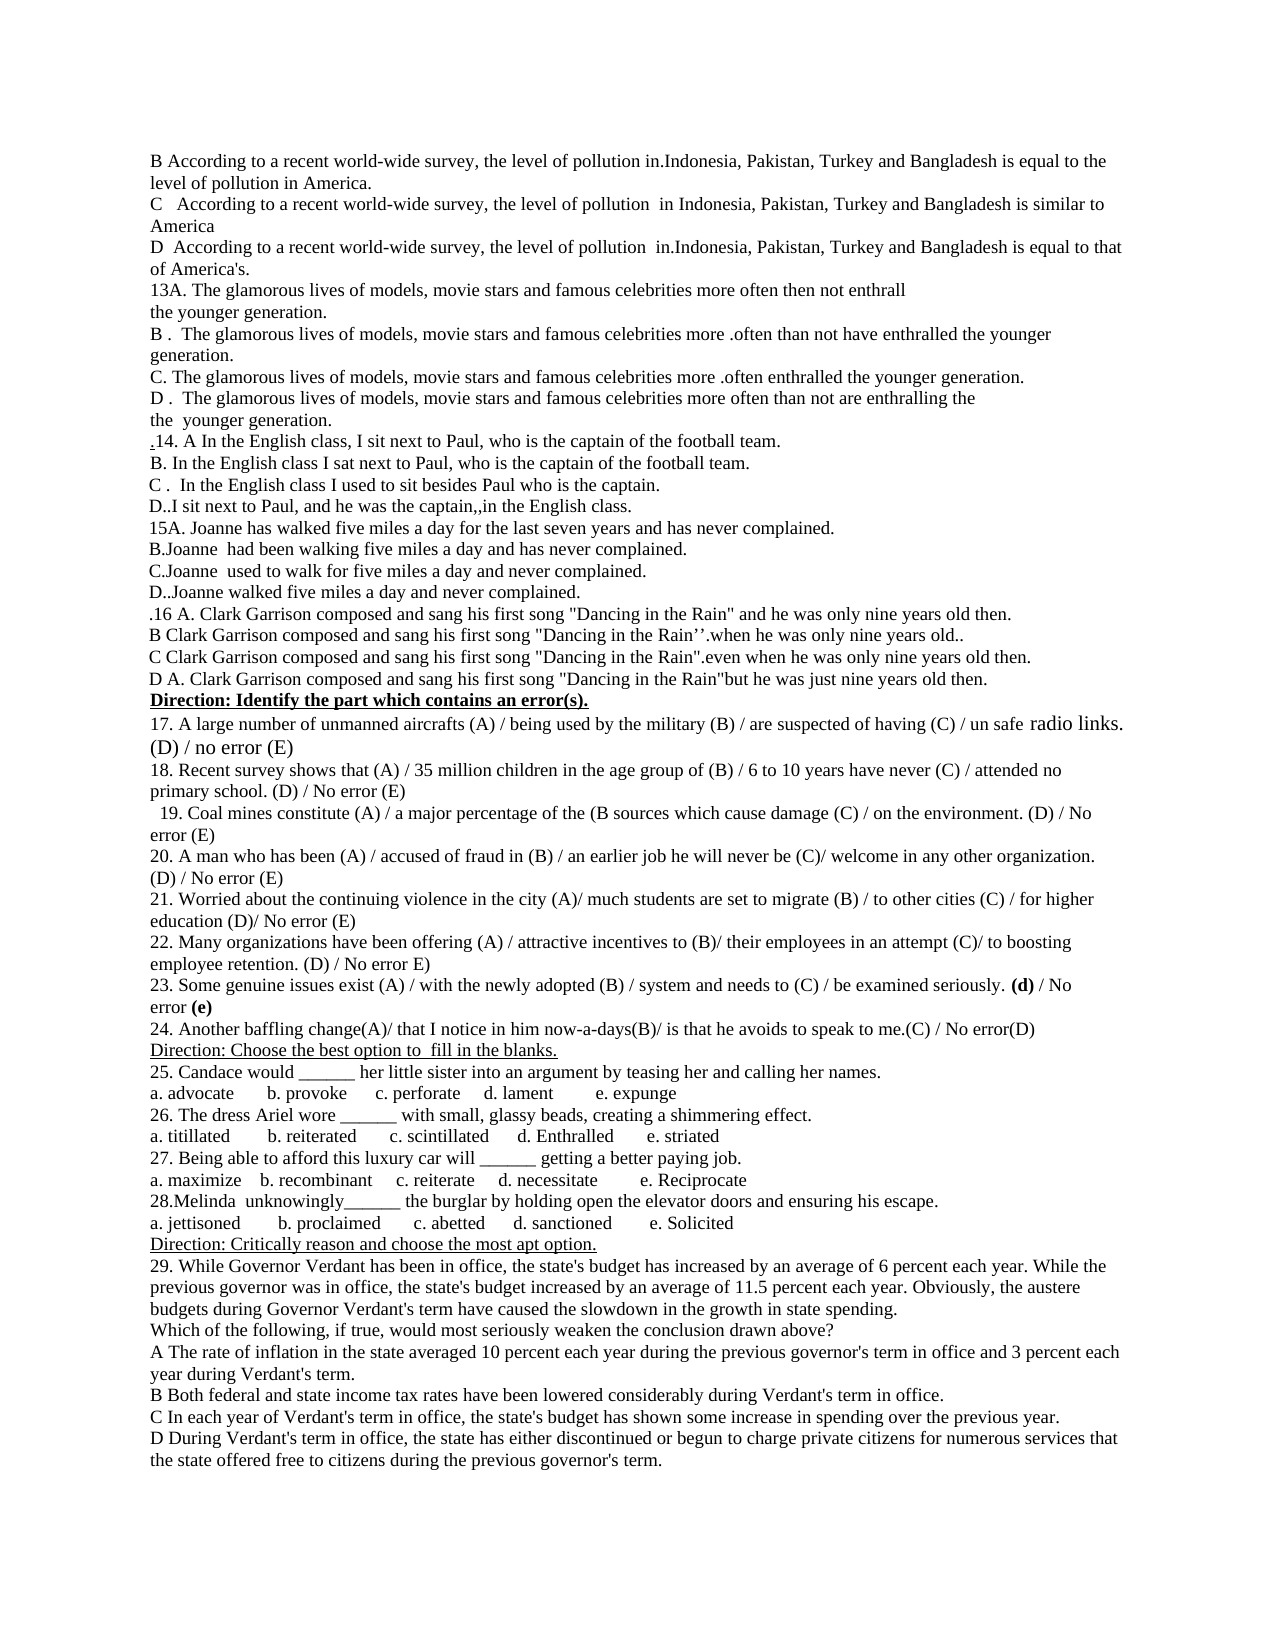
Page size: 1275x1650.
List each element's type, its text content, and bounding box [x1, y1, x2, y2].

text the younger generation. [150, 301, 1125, 322]
text 18. Recent survey shows that (A) / 35 million children in the age group of (B) / 6 to 10 years have never (C) / attended no primary school. (D) / No error (E) 19. Coal mines constitute (A) / a major percentage of the (B sources which cause damage (C) / on the environment. (D) / No error (E) [150, 759, 1125, 845]
text Direction: Critically reason and choose the most apt option. [150, 1233, 1125, 1255]
text 20. A man who has been (A) / accused of fraud in (B) / an earlier job he will never be (C)/ welcome in any other organization. (D) / No error (E) [150, 845, 1125, 888]
text .14. A In the English class, I sit next to Paul, who is the captain of the football team. [150, 430, 1125, 452]
text C In each year of Verdant's term in office, the state's budget has shown some increase in spending over the previous year. [150, 1406, 1125, 1427]
text B Both federal and state income tax rates have been lowered considerably during Verdant's term in office. [150, 1384, 1125, 1406]
text D..I sit next to Paul, and he was the captain,,in the English class. [148, 495, 1125, 517]
text B . The glamorous lives of models, movie stars and famous celebrities more .often than not have enthralled the younger generation. [150, 322, 1125, 366]
text C.Joanne used to walk for five miles a day and never complained. [148, 560, 1125, 581]
text a. jettisoned b. proclaimed c. abetted d. sanctioned e. Solicited [150, 1212, 1125, 1233]
text B According to a recent world-wide survey, the level of pollution in.Indonesia, Pakistan, Turkey and Bangladesh is equal to the level of pollution in America. [150, 150, 1125, 193]
text 29. While Governor Verdant has been in office, the state's budget has increased by an average of 6 percent each year. While the previous governor was in office, the state's budget increased by an average of 11.5 percent each year. Obviously, the austere budgets during Governor Verdant's term have caused the slowdown in the growth in state spending. Which of the following, if true, would most seriously weaken the conclusion drawn above? [150, 1255, 1125, 1341]
text a. advocate b. provoke c. perforate d. lament e. expunge [150, 1082, 1125, 1104]
text the younger generation. [150, 409, 1125, 430]
text 17. A large number of unmanned aircrafts (A) / being used by the military (B) / are suspected of having (C) / un safe radio links. (D) / no error (E) [150, 711, 1125, 759]
text a. maximize b. recombinant c. reiterate d. necessitate e. Reciprocate [150, 1168, 1125, 1190]
text A The rate of inflation in the state averaged 10 percent each year during the previous governor's term in office and 3 percent each year during Verdant's term. [150, 1341, 1125, 1384]
text C . In the English class I used to sit besides Paul who is the captain. [148, 473, 1125, 495]
text 24. Another baffling change(A)/ that I notice in him now-a-days(B)/ is that he avoids to speak to me.(C) / No error(D) [150, 1017, 1125, 1039]
text 15A. Joanne has walked five miles a day for the last seven years and has never complained. [148, 517, 1125, 538]
text 28.Melinda unknowingly______ the burglar by holding open the elevator doors and ensuring his escape. [150, 1190, 1125, 1212]
text 21. Worried about the continuing violence in the city (A)/ much students are set to migrate (B) / to other cities (C) / for higher education (D)/ No error (E) 22. Many organizations have been offering (A) / attractive incentives to (B)/ their employees in an attempt (C)/ to boosting employee retention. (D) / No error E) 23. Some genuine issues exist (A) / with the newly adopted (B) / system and needs to (C) / be examined seriously. (d) / No error (e) [150, 888, 1125, 1017]
text D A. Clark Garrison composed and sang his first song "Dancing in the Rain"but he was just nine years old then. [148, 667, 1125, 689]
text C According to a recent world-wide survey, the level of pollution in Indonesia, Pakistan, Turkey and Bangladesh is similar to America [150, 193, 1125, 236]
text B. In the English class I sat next to Paul, who is the captain of the football team. [150, 452, 1125, 473]
text Direction: Choose the best option to fill in the blanks. [150, 1039, 1125, 1061]
text D..Joanne walked five miles a day and never complained. [148, 581, 1125, 603]
text 27. Being able to afford this luxury car will ______ getting a better paying job. [150, 1147, 1125, 1168]
text 26. The dress Ariel wore ______ with small, glassy beads, creating a shimmering effect. [150, 1104, 1125, 1125]
text a. titillated b. reiterated c. scintillated d. Enthralled e. striated [150, 1125, 1125, 1147]
text C Clark Garrison composed and sang his first song "Dancing in the Rain".even when he was only nine years old then. [148, 646, 1125, 667]
text .16 A. Clark Garrison composed and sang his first song "Dancing in the Rain" and he was only nine years old then. [148, 603, 1125, 624]
text D According to a recent world-wide survey, the level of pollution in.Indonesia, Pakistan, Turkey and Bangladesh is equal to that of America's. [150, 236, 1125, 279]
text D . The glamorous lives of models, movie stars and famous celebrities more often than not are enthralling the [150, 387, 1125, 409]
text B Clark Garrison composed and sang his first song "Dancing in the Rain’’.when he was only nine years old.. [148, 624, 1125, 646]
text 13A. The glamorous lives of models, movie stars and famous celebrities more often then not enthrall [150, 279, 1125, 301]
text 25. Candace would ______ her little sister into an argument by teasing her and calling her names. [150, 1061, 1125, 1082]
text Direction: Identify the part which contains an error(s). [150, 689, 1125, 711]
text D During Verdant's term in office, the state has either discontinued or begun to charge private citizens for numerous services that the state offered free to citizens during the previous governor's term. [150, 1427, 1125, 1470]
text C. The glamorous lives of models, movie stars and famous celebrities more .often enthralled the younger generation. [150, 366, 1125, 387]
text B.Joanne had been walking five miles a day and has never complained. [148, 538, 1125, 560]
